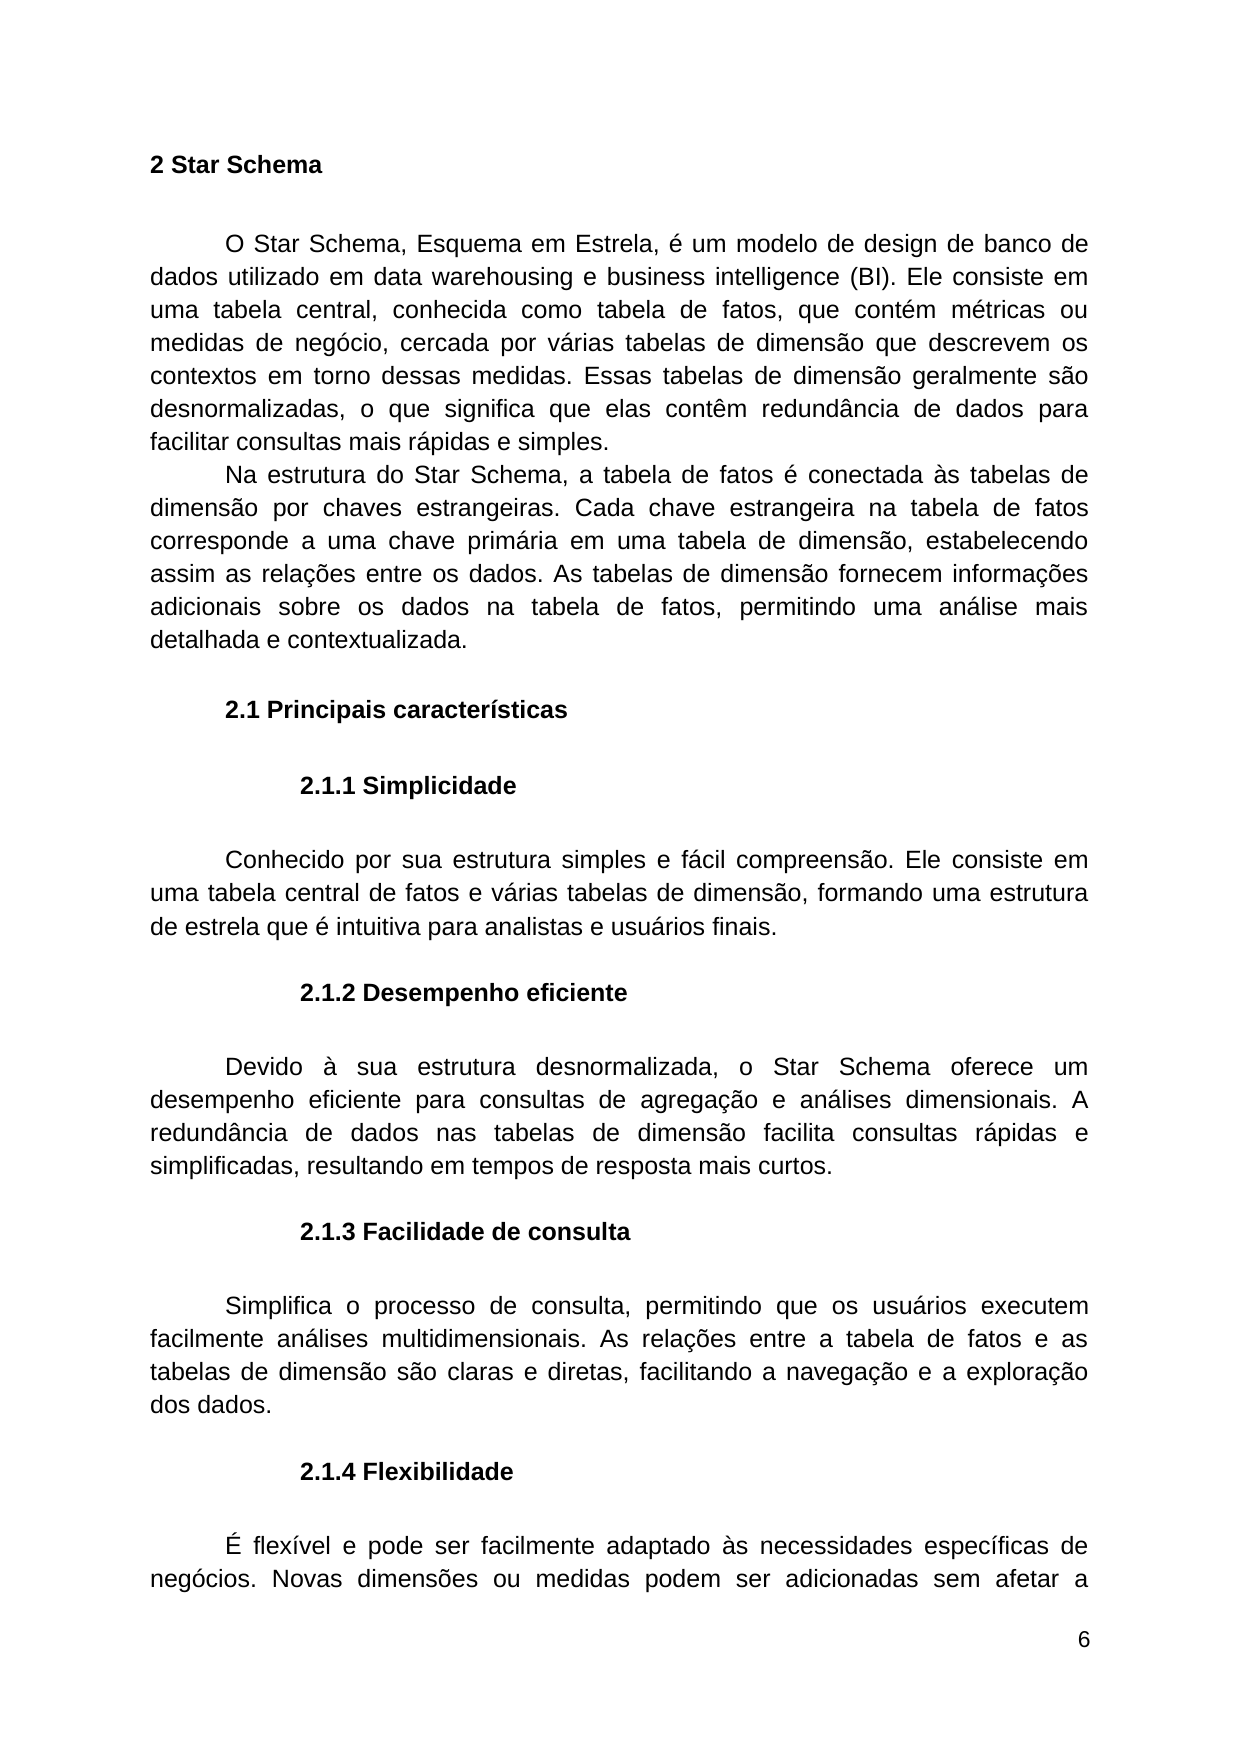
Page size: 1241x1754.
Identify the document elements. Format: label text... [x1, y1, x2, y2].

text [150, 1531, 1090, 1593]
subtitle 2.1.3 Facilidade de consulta [225, 1217, 1090, 1246]
subtitle 2.1.1 Simplicidade [225, 771, 1090, 800]
text Devido à sua estrutura desnormalizada, o Star Schema oferece um desempenho eficiente para consultas de agregação e análises dimensionais. A redundância de dados nas tabelas de dimensão facilita consultas rápidas e simplificadas, resultando em tempos de resposta mais curtos. [150, 1052, 1090, 1180]
subtitle 2 Star Schema [150, 150, 1090, 179]
subtitle 2.1.2 Desempenho eficiente [225, 977, 1090, 1006]
subtitle 2.1.4 Flexibilidade [225, 1456, 1090, 1485]
text Conhecido por sua estrutura simples e fácil compreensão. Ele consiste em uma tabela central de fatos e várias tabelas de dimensão, formando uma estrutura de estrela que é intuitiva para analistas e usuários finais. [150, 845, 1090, 940]
text Na estrutura do Star Schema, a tabela de fatos é conectada às tabelas de dimensão por chaves estrangeiras. Cada chave estrangeira na tabela de fatos corresponde a uma chave primária em uma tabela de dimensão, estabelecendo assim as relações entre os dados. As tabelas de dimensão fornecem informações adicionais sobre os dados na tabela de fatos, permitindo uma análise mais detalhada e contextualizada. [150, 460, 1090, 653]
text Simplifica o processo de consulta, permitindo que os usuários executem facilmente análises multidimensionais. As relações entre a tabela de fatos e as tabelas de dimensão são claras e diretas, facilitando a navegação e a exploração dos dados. [150, 1291, 1090, 1419]
subtitle 2.1 Principais características [150, 695, 1090, 724]
text O Star Schema, Esquema em Estrela, é um modelo de design de banco de dados utilizado em data warehousing e business intelligence (BI). Ele consiste em uma tabela central, conhecida como tabela de fatos, que contém métricas ou medidas de negócio, cercada por várias tabelas de dimensão que descrevem os contextos em torno dessas medidas. Essas tabelas de dimensão geralmente são desnormalizadas, o que significa que elas contêm redundância de dados para facilitar consultas mais rápidas e simples. [150, 228, 1090, 455]
